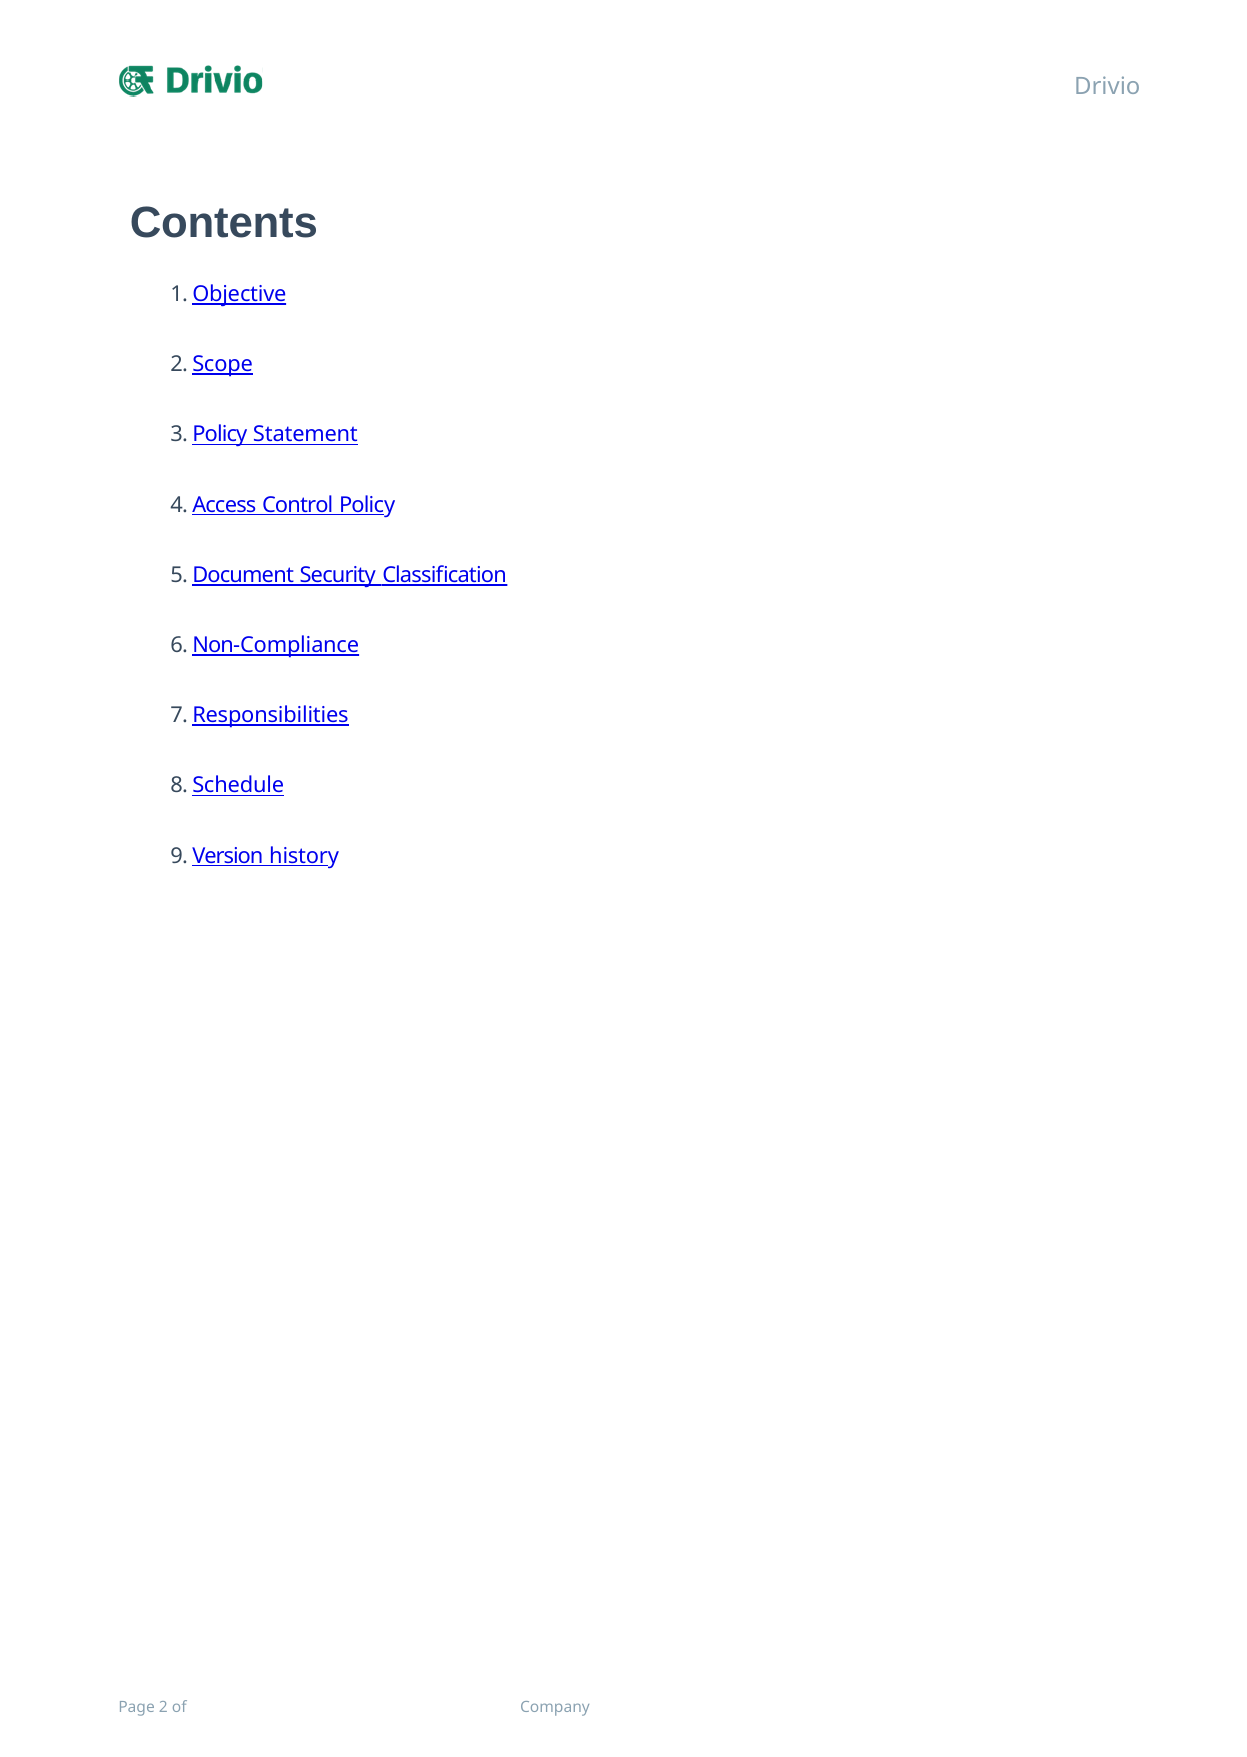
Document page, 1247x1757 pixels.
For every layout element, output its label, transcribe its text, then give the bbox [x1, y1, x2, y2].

list Version history [170, 839, 1129, 869]
list Scope [170, 348, 1129, 378]
list Policy Statement [170, 418, 1129, 448]
picture [118, 65, 263, 97]
list Non-Compliance [170, 629, 1129, 659]
subtitle Contents [129, 196, 1129, 247]
list Objective [170, 278, 1129, 308]
list Access Control Policy [170, 488, 1129, 518]
list Schedule [170, 769, 1129, 799]
list Responsibilities [170, 699, 1129, 729]
list Document Security Classification [170, 559, 1129, 588]
